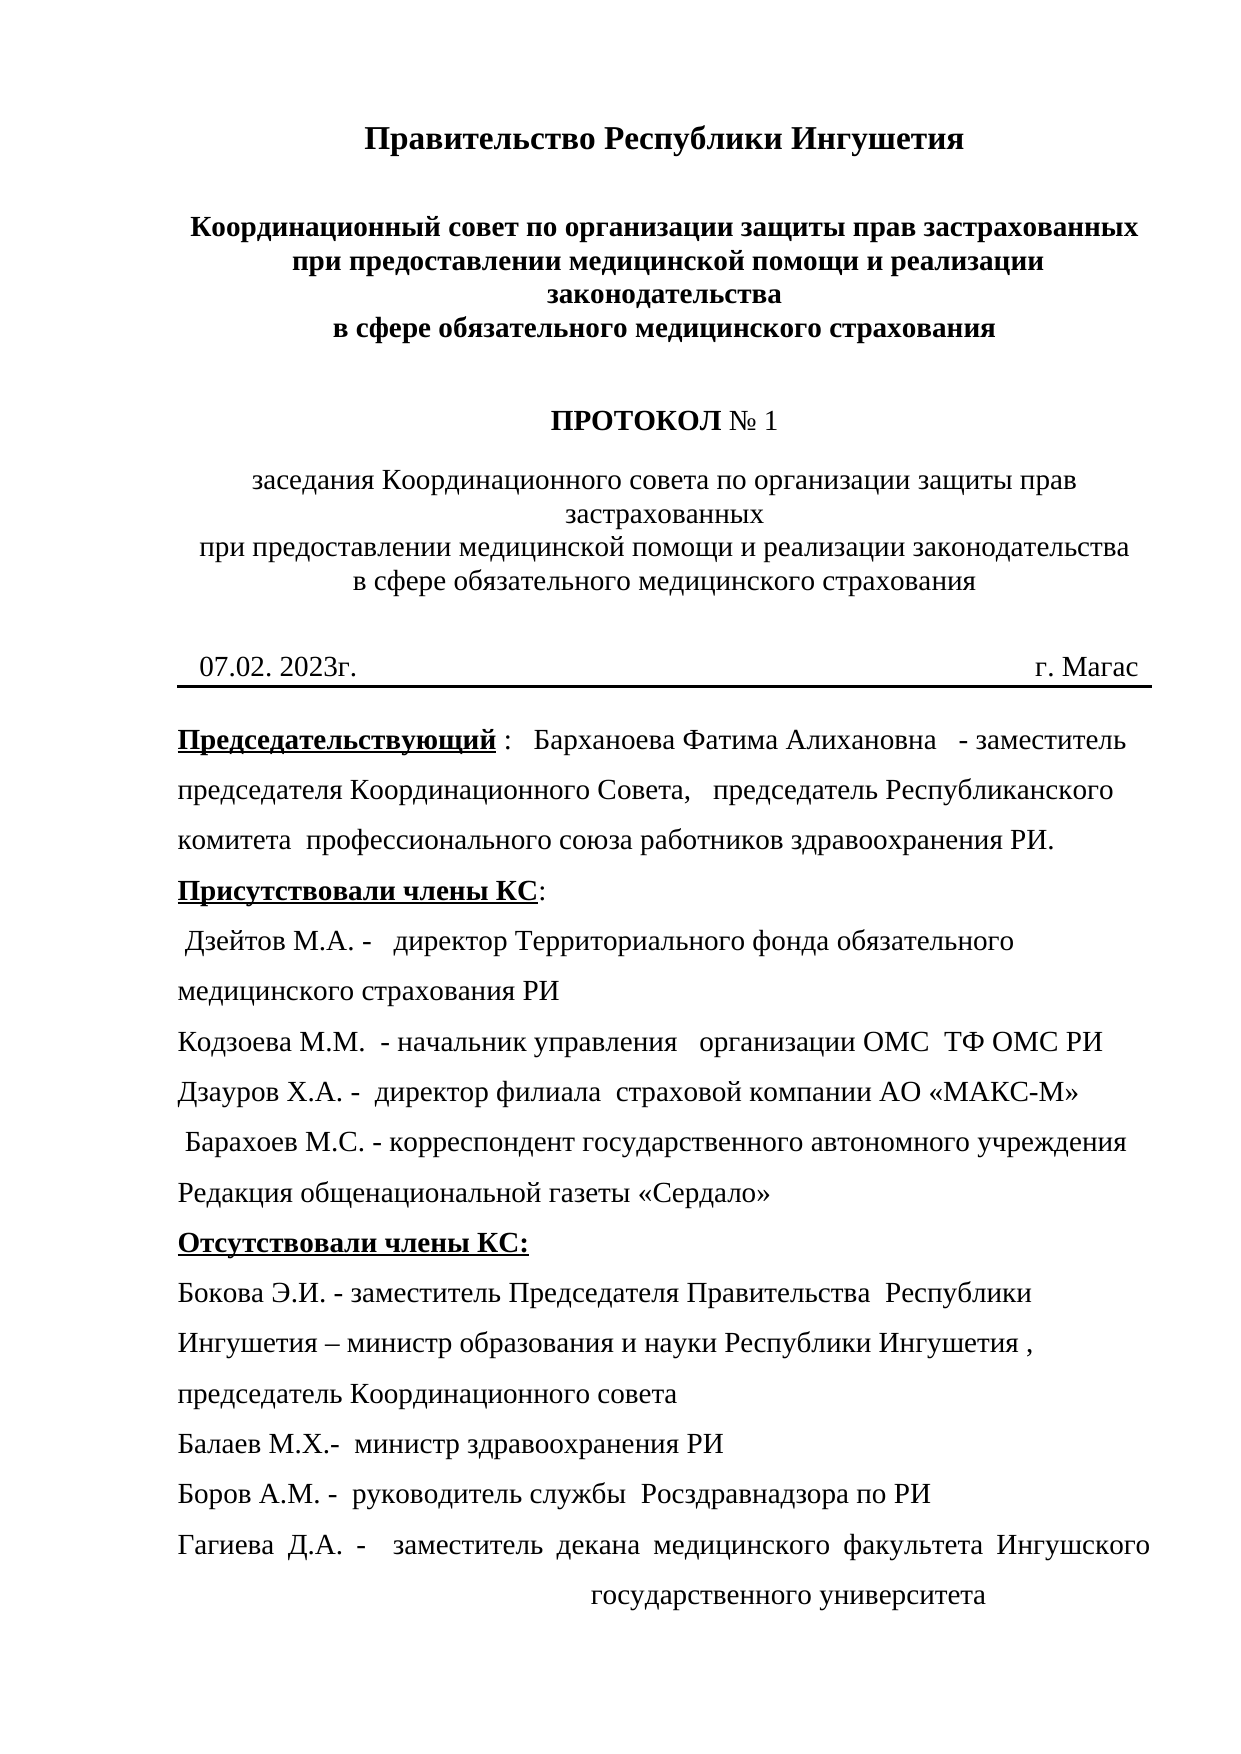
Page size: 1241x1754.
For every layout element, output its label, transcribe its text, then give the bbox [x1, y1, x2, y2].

text в сфере обязательного медицинского страхования [177, 310, 1152, 344]
text Кодзоева М.М. - начальник управления организации ОМС ТФ ОМС РИ [177, 1024, 1152, 1057]
text в сфере обязательного медицинского страхования [177, 563, 1152, 597]
text при предоставлении медицинской помощи и реализации законодательства [177, 529, 1152, 563]
text Отсутствовали члены КС: [177, 1225, 1152, 1258]
text Председательствующий : Барханоева Фатима Алихановна - заместитель председателя Координационного Совета, председатель Республиканского комитета профессионального союза работников здравоохранения РИ. [177, 722, 1152, 856]
text Дзауров Х.А. - директор филиала страховой компании АО «МАКС-М» [177, 1074, 1152, 1108]
text Присутствовали члены КС: [177, 873, 1152, 906]
text Боров А.М. - руководитель службы Росздравнадзора по РИ [177, 1477, 1152, 1510]
text 07.02. 2023г. г. Магас [177, 649, 1152, 685]
text Гагиева Д.А. - заместитель декана медицинского факультета Ингушского государственного университета [177, 1527, 1152, 1611]
text Бокова Э.И. - заместитель Председателя Правительства Республики Ингушетия – министр образования и науки Республики Ингушетия , председатель Координационного совета [177, 1275, 1152, 1409]
text Балаев М.Х.- министр здравоохранения РИ [177, 1426, 1152, 1460]
text заседания Координационного совета по организации защиты прав застрахованных [177, 462, 1152, 529]
text Дзейтов М.А. - директор Территориального фонда обязательного медицинского страхования РИ [177, 923, 1152, 1007]
text ПРОТОКОЛ № 1 [177, 403, 1152, 437]
text Правительство Республики Ингушетия [177, 118, 1152, 156]
text Барахоев М.С. - корреспондент государственного автономного учреждения Редакция общенациональной газеты «Сердало» [177, 1124, 1152, 1208]
text при предоставлении медицинской помощи и реализации законодательства [177, 243, 1152, 310]
text Координационный совет по организации защиты прав застрахованных [177, 209, 1152, 243]
